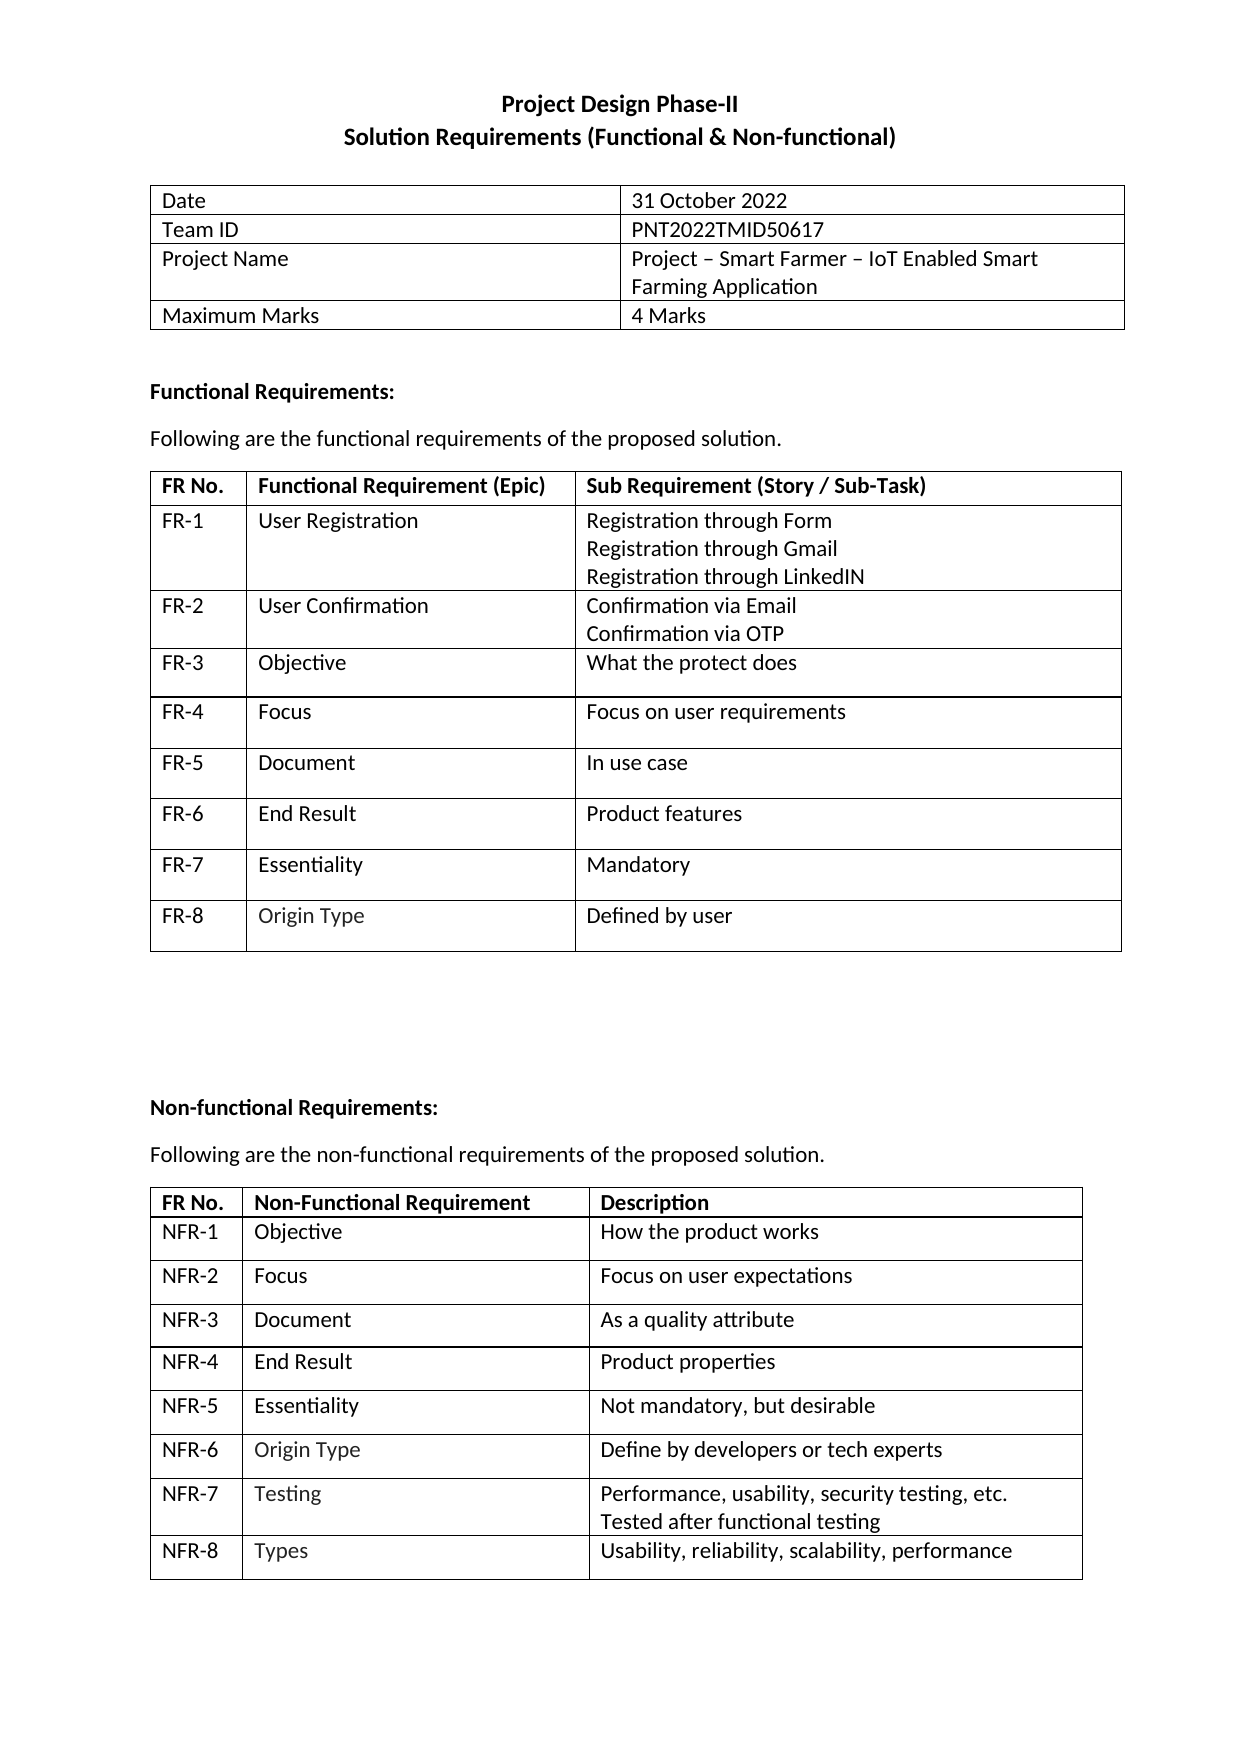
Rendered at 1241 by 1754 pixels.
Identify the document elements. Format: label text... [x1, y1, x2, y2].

table_cell Confirmation via Email Confirmation via OTP [576, 591, 1121, 647]
table_cell Origin Type [243, 1435, 589, 1478]
table_cell NFR-7 [151, 1479, 242, 1535]
table_header FR No. [151, 472, 246, 505]
table_cell Mandatory [576, 850, 1121, 900]
table_header Functional Requirement (Epic) [247, 472, 575, 505]
table_cell Define by developers or tech experts [590, 1435, 1082, 1478]
table_cell Focus on user requirements [576, 698, 1121, 747]
table_cell End Result [247, 799, 575, 849]
table_cell NFR-1 [151, 1218, 242, 1260]
text Following are the non-functional requirements of the proposed solution. [150, 1140, 1090, 1168]
table_cell FR-3 [151, 649, 246, 696]
table_cell Testing [243, 1479, 589, 1535]
table_cell Essentiality [243, 1391, 589, 1434]
table_cell User Registration [247, 506, 575, 590]
table_cell What the protect does [576, 649, 1121, 696]
table_cell Essentiality [247, 850, 575, 900]
table_cell Registration through Form Registration through Gmail Registration through LinkedIN [576, 506, 1121, 590]
table_cell Objective [243, 1218, 589, 1260]
table_cell Document [247, 749, 575, 798]
table_cell NFR-4 [151, 1348, 242, 1390]
text Functional Requirements: [150, 377, 1090, 405]
table_header Non-Functional Requirement [243, 1188, 589, 1216]
text Project Design Phase-II [150, 89, 1090, 119]
table_cell Product features [576, 799, 1121, 849]
table_cell FR-7 [151, 850, 246, 900]
table_cell In use case [576, 749, 1121, 798]
table_cell Focus [247, 698, 575, 747]
table_cell Project Name [151, 244, 620, 300]
table_cell NFR-2 [151, 1261, 242, 1304]
table_cell As a quality attribute [590, 1305, 1082, 1346]
table_cell FR-4 [151, 698, 246, 747]
text Non-functional Requirements: [150, 1093, 1090, 1121]
text Following are the functional requirements of the proposed solution. [150, 424, 1090, 452]
table_cell Objective [247, 649, 575, 696]
table_cell 4 Marks [621, 301, 1124, 329]
text Solution Requirements (Functional & Non-functional) [150, 122, 1090, 152]
table_cell NFR-8 [151, 1536, 242, 1579]
table_cell Usability, reliability, scalability, performance [590, 1536, 1082, 1579]
table_cell FR-8 [151, 901, 246, 951]
table_cell Focus [243, 1261, 589, 1304]
table_cell FR-1 [151, 506, 246, 590]
table_cell FR-6 [151, 799, 246, 849]
table_cell NFR-5 [151, 1391, 242, 1434]
table_cell Team ID [151, 215, 620, 243]
table_header 31 October 2022 [621, 186, 1124, 214]
table_cell Maximum Marks [151, 301, 620, 329]
table_cell Not mandatory, but desirable [590, 1391, 1082, 1434]
table_cell PNT2022TMID50617 [621, 215, 1124, 243]
table_cell Performance, usability, security testing, etc. Tested after functional testing [590, 1479, 1082, 1535]
table_header Sub Requirement (Story / Sub-Task) [576, 472, 1121, 505]
table_cell Product properties [590, 1348, 1082, 1390]
table_cell NFR-6 [151, 1435, 242, 1478]
table_cell Project – Smart Farmer – IoT Enabled Smart Farming Application [621, 244, 1124, 300]
table_header FR No. [151, 1188, 242, 1216]
table_cell Defined by user [576, 901, 1121, 951]
table_cell Focus on user expectations [590, 1261, 1082, 1304]
table_cell FR-5 [151, 749, 246, 798]
table_header Date [151, 186, 620, 214]
table_cell User Confirmation [247, 591, 575, 647]
table_cell NFR-3 [151, 1305, 242, 1346]
table_cell End Result [243, 1348, 589, 1390]
table_cell Document [243, 1305, 589, 1346]
table_cell Origin Type [247, 901, 575, 951]
table_cell How the product works [590, 1218, 1082, 1260]
table_cell FR-2 [151, 591, 246, 647]
table_cell Types [243, 1536, 589, 1579]
table_header Description [590, 1188, 1082, 1216]
